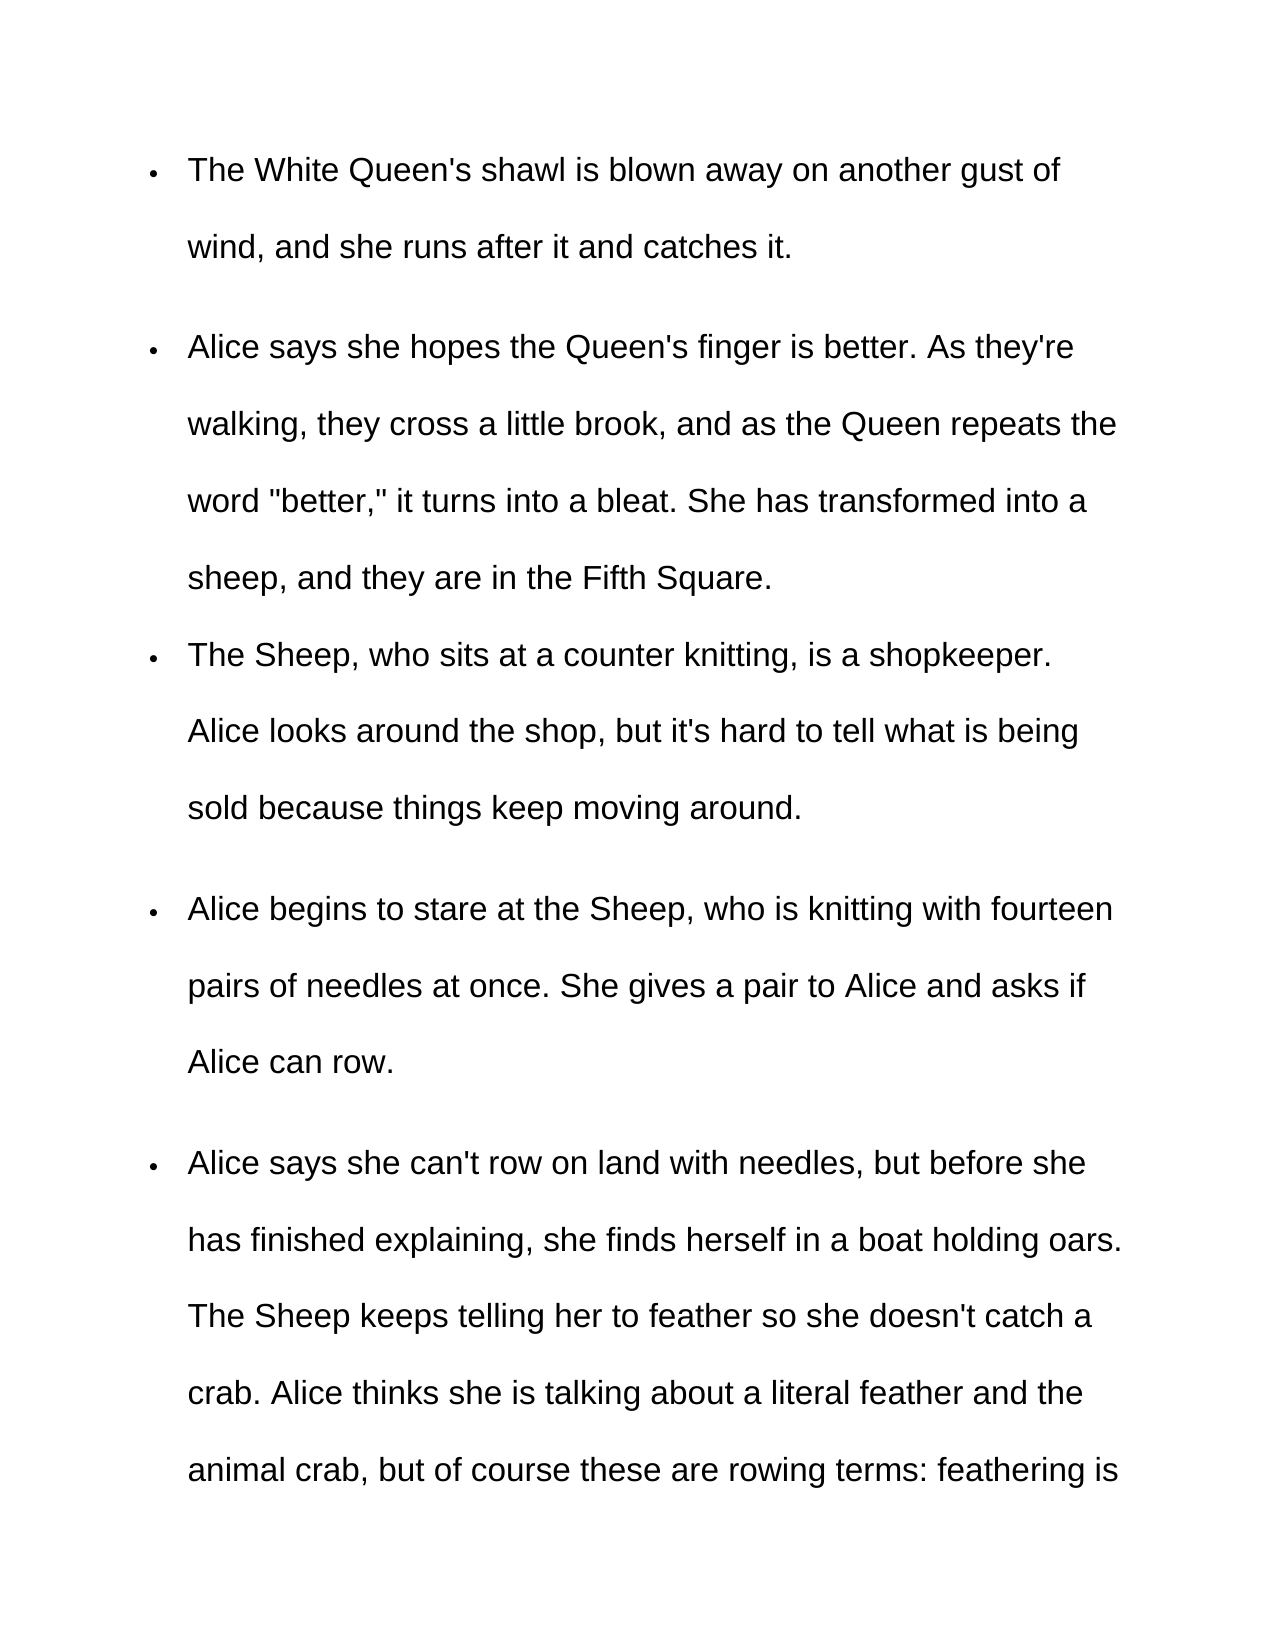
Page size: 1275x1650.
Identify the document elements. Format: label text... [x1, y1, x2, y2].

list The White Queen's shawl is blown away on another gust of wind, and she runs after it and catches it. [150, 150, 1125, 265]
list The Sheep, who sits at a counter knitting, is a shopkeeper. Alice looks around the shop, but it's hard to tell what is being sold because things keep moving around. [150, 635, 1125, 827]
list Alice begins to stare at the Sheep, who is knitting with fourteen pairs of needles at once. She gives a pair to Alice and asks if Alice can row. [150, 889, 1125, 1081]
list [150, 1143, 1125, 1489]
list Alice says she hopes the Queen's finger is better. As they're walking, they cross a little brook, and as the Queen repeats the word "better," it turns into a bleat. She has transformed into a sheep, and they are in the Fifth Square. [150, 327, 1125, 596]
